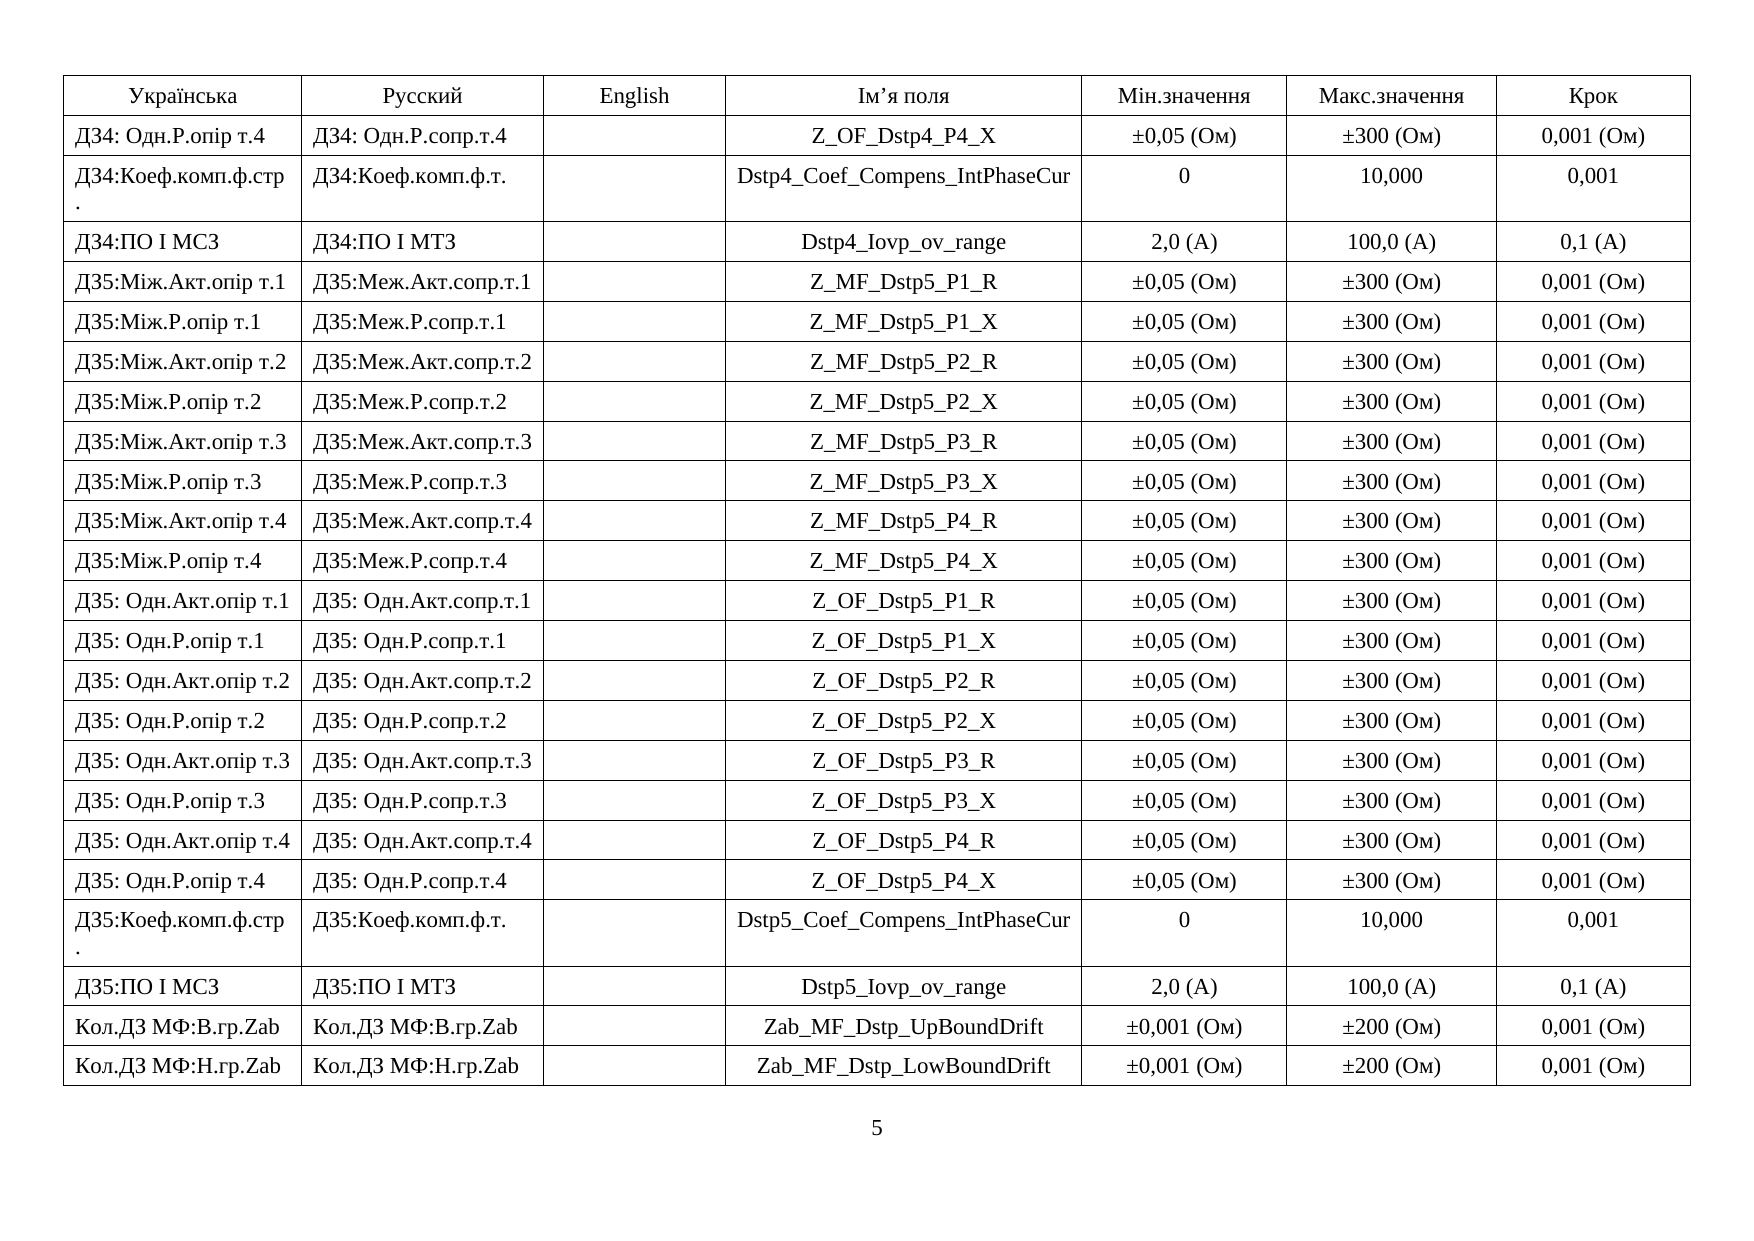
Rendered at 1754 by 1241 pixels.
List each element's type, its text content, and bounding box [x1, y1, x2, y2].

table_cell ДЗ5:Меж.Акт.cопр.т.3 [302, 422, 543, 460]
table_cell ДЗ5: Одн.Р.cопр.т.3 [302, 781, 543, 819]
table_cell Z_OF_Dstp5_P1_X [726, 621, 1081, 660]
table_cell ДЗ5: Одн.Акт.опір т.1 [64, 581, 301, 620]
table_cell ДЗ5: Одн.Акт.cопр.т.3 [302, 741, 543, 779]
table_cell [544, 1046, 725, 1085]
table_cell ДЗ5:Меж.Р.cопр.т.4 [302, 541, 543, 580]
table_cell ДЗ5: Одн.Р.cопр.т.1 [302, 621, 543, 660]
table_cell [544, 701, 725, 740]
table_cell ДЗ5: Одн.Р.опір т.3 [64, 781, 301, 819]
table_cell ±0,001 (Ом) [1082, 1006, 1286, 1045]
table_cell ±0,05 (Ом) [1082, 821, 1286, 859]
table_cell [544, 382, 725, 421]
table_cell 0,001 (Ом) [1497, 116, 1690, 155]
table_cell ДЗ4:Коеф.комп.ф.стр. [64, 156, 301, 221]
table_header English [544, 76, 725, 115]
table_cell ±0,05 (Ом) [1082, 621, 1286, 660]
table_cell ±300 (Ом) [1287, 781, 1496, 819]
table_cell 0,001 (Ом) [1497, 262, 1690, 301]
table_cell ±0,05 (Ом) [1082, 262, 1286, 301]
table_cell ±0,05 (Ом) [1082, 461, 1286, 500]
table_cell ±0,05 (Ом) [1082, 116, 1286, 155]
table_cell 0,001 (Ом) [1497, 302, 1690, 341]
table_cell ±300 (Ом) [1287, 422, 1496, 460]
table_cell 0,1 (А) [1497, 222, 1690, 261]
table_cell Z_OF_Dstp5_P2_R [726, 661, 1081, 700]
table_cell Z_OF_Dstp5_P2_X [726, 701, 1081, 740]
table_header Крок [1497, 76, 1690, 115]
table_cell ±0,05 (Ом) [1082, 860, 1286, 899]
table_header Русский [302, 76, 543, 115]
table_cell ±300 (Ом) [1287, 302, 1496, 341]
table_cell 10,000 [1287, 900, 1496, 966]
table_cell ±200 (Ом) [1287, 1006, 1496, 1045]
table_cell ДЗ5:Між.Акт.опір т.4 [64, 501, 301, 540]
table_cell ДЗ5: Одн.Акт.cопр.т.4 [302, 821, 543, 859]
table_cell ДЗ5:Між.Акт.опір т.2 [64, 342, 301, 381]
table_cell Dstp4_Coef_Compens_IntPhaseCur [726, 156, 1081, 221]
table_cell 0,001 (Ом) [1497, 461, 1690, 500]
table_cell ДЗ5: Одн.Акт.опір т.4 [64, 821, 301, 859]
table_cell ДЗ5:Коеф.комп.ф.т. [302, 900, 543, 966]
table_cell 0,001 [1497, 900, 1690, 966]
table_cell 0,001 (Ом) [1497, 581, 1690, 620]
table_cell Z_OF_Dstp5_P4_R [726, 821, 1081, 859]
table_cell ДЗ5:ПО I МСЗ [64, 967, 301, 1005]
table_cell ДЗ5: Одн.Акт.cопр.т.1 [302, 581, 543, 620]
table_cell [544, 342, 725, 381]
table_cell ±300 (Ом) [1287, 382, 1496, 421]
table_cell Zab_MF_Dstp_LowBoundDrift [726, 1046, 1081, 1085]
table_cell 0,001 (Ом) [1497, 422, 1690, 460]
table_cell [544, 222, 725, 261]
table_header Мін.значення [1082, 76, 1286, 115]
table_cell 2,0 (А) [1082, 967, 1286, 1005]
table_cell ДЗ5:Між.Р.опір т.1 [64, 302, 301, 341]
table_cell ДЗ5:Між.Р.опір т.4 [64, 541, 301, 580]
table_cell 0,001 (Ом) [1497, 781, 1690, 819]
table_cell [544, 461, 725, 500]
table_cell [544, 302, 725, 341]
table_cell 0,001 (Ом) [1497, 342, 1690, 381]
table_cell Кол.ДЗ МФ:В.гр.Zab [302, 1006, 543, 1045]
table_cell [544, 661, 725, 700]
table_cell ±0,05 (Ом) [1082, 661, 1286, 700]
table_cell ±300 (Ом) [1287, 701, 1496, 740]
table_cell 0,001 (Ом) [1497, 501, 1690, 540]
table_cell ДЗ5:Коеф.комп.ф.стр. [64, 900, 301, 966]
table_cell Z_OF_Dstp5_P3_X [726, 781, 1081, 819]
table_cell 0,001 [1497, 156, 1690, 221]
table_cell 0,001 (Ом) [1497, 860, 1690, 899]
table_cell ±200 (Ом) [1287, 1046, 1496, 1085]
table_cell Z_MF_Dstp5_P4_X [726, 541, 1081, 580]
table_cell ДЗ5: Одн.Р.опір т.2 [64, 701, 301, 740]
table_cell 0,001 (Ом) [1497, 541, 1690, 580]
table_cell ±0,05 (Ом) [1082, 581, 1286, 620]
table_cell Z_MF_Dstp5_P4_R [726, 501, 1081, 540]
table_cell Zab_MF_Dstp_UpBoundDrift [726, 1006, 1081, 1045]
table_cell ±300 (Ом) [1287, 501, 1496, 540]
table_cell [544, 541, 725, 580]
table_cell Dstp5_Coef_Compens_IntPhaseCur [726, 900, 1081, 966]
table_cell 0,1 (А) [1497, 967, 1690, 1005]
table_cell ДЗ5:Меж.Акт.cопр.т.4 [302, 501, 543, 540]
table_cell ±0,05 (Ом) [1082, 501, 1286, 540]
table_cell ±0,05 (Ом) [1082, 302, 1286, 341]
table_cell ±300 (Ом) [1287, 621, 1496, 660]
table_cell ДЗ5: Одн.Акт.опір т.3 [64, 741, 301, 779]
table_header Українська [64, 76, 301, 115]
table_cell ±0,05 (Ом) [1082, 741, 1286, 779]
table_cell ДЗ5:Меж.Акт.cопр.т.1 [302, 262, 543, 301]
table_cell [544, 781, 725, 819]
table_cell [544, 967, 725, 1005]
table_cell 0 [1082, 900, 1286, 966]
table_cell 2,0 (А) [1082, 222, 1286, 261]
table_cell ±300 (Ом) [1287, 821, 1496, 859]
table_cell ±0,05 (Ом) [1082, 701, 1286, 740]
table_cell Кол.ДЗ МФ:Н.гр.Zab [302, 1046, 543, 1085]
table_cell ДЗ4:ПО I МТЗ [302, 222, 543, 261]
table_cell Z_MF_Dstp5_P3_R [726, 422, 1081, 460]
table_cell 0,001 (Ом) [1497, 701, 1690, 740]
table_cell [544, 581, 725, 620]
table_cell [544, 621, 725, 660]
table_cell ±300 (Ом) [1287, 581, 1496, 620]
table_cell ±0,05 (Ом) [1082, 342, 1286, 381]
table_cell 0,001 (Ом) [1497, 1046, 1690, 1085]
table_cell ±300 (Ом) [1287, 661, 1496, 700]
table_cell [544, 900, 725, 966]
table_cell ДЗ5:Між.Р.опір т.3 [64, 461, 301, 500]
table_cell [544, 501, 725, 540]
table_cell ДЗ5:Між.Акт.опір т.3 [64, 422, 301, 460]
table_cell [544, 821, 725, 859]
table_cell ДЗ4:Коеф.комп.ф.т. [302, 156, 543, 221]
table_cell 100,0 (А) [1287, 967, 1496, 1005]
table_cell ±300 (Ом) [1287, 860, 1496, 899]
table_cell [544, 262, 725, 301]
table_cell ±300 (Ом) [1287, 541, 1496, 580]
table_cell 10,000 [1287, 156, 1496, 221]
table_cell ДЗ4: Одн.Р.cопр.т.4 [302, 116, 543, 155]
table_cell [544, 156, 725, 221]
table_cell Кол.ДЗ МФ:Н.гр.Zab [64, 1046, 301, 1085]
table_cell 0,001 (Ом) [1497, 661, 1690, 700]
table_cell ДЗ5:Меж.Р.cопр.т.1 [302, 302, 543, 341]
table_cell 0,001 (Ом) [1497, 821, 1690, 859]
table_cell Z_MF_Dstp5_P2_X [726, 382, 1081, 421]
table_cell [544, 860, 725, 899]
table_cell ДЗ5: Одн.Акт.опір т.2 [64, 661, 301, 700]
table_cell Z_MF_Dstp5_P2_R [726, 342, 1081, 381]
table_header Макс.значення [1287, 76, 1496, 115]
table_cell 0,001 (Ом) [1497, 741, 1690, 779]
table_cell ДЗ5: Одн.Р.cопр.т.4 [302, 860, 543, 899]
table_cell ДЗ4: Одн.Р.опір т.4 [64, 116, 301, 155]
table_cell ДЗ5: Одн.Р.опір т.1 [64, 621, 301, 660]
table_cell Z_MF_Dstp5_P3_X [726, 461, 1081, 500]
table_cell [544, 116, 725, 155]
table_cell Z_OF_Dstp5_P1_R [726, 581, 1081, 620]
table_cell ±0,05 (Ом) [1082, 382, 1286, 421]
table_cell ДЗ5:Між.Акт.опір т.1 [64, 262, 301, 301]
table_cell Z_OF_Dstp4_P4_X [726, 116, 1081, 155]
table_header Ім’я поля [726, 76, 1081, 115]
table_cell ±300 (Ом) [1287, 116, 1496, 155]
table_cell 0,001 (Ом) [1497, 1006, 1690, 1045]
table_cell ±300 (Ом) [1287, 461, 1496, 500]
table_cell 0,001 (Ом) [1497, 382, 1690, 421]
table_cell ±0,05 (Ом) [1082, 541, 1286, 580]
table_cell ±0,05 (Ом) [1082, 422, 1286, 460]
table_cell Dstp4_Iovp_ov_range [726, 222, 1081, 261]
table_cell [544, 741, 725, 779]
table_cell Z_MF_Dstp5_P1_X [726, 302, 1081, 341]
table_cell ±0,05 (Ом) [1082, 781, 1286, 819]
table_cell ДЗ5:Меж.Акт.cопр.т.2 [302, 342, 543, 381]
table_cell Z_OF_Dstp5_P4_X [726, 860, 1081, 899]
table_cell ДЗ5: Одн.Р.опір т.4 [64, 860, 301, 899]
table_cell Dstp5_Iovp_ov_range [726, 967, 1081, 1005]
table_cell Кол.ДЗ МФ:В.гр.Zab [64, 1006, 301, 1045]
table_cell [544, 422, 725, 460]
table_cell ДЗ4:ПО I МСЗ [64, 222, 301, 261]
table_cell Z_OF_Dstp5_P3_R [726, 741, 1081, 779]
table_cell 0 [1082, 156, 1286, 221]
table_cell ДЗ5:Меж.Р.cопр.т.2 [302, 382, 543, 421]
table_cell ±300 (Ом) [1287, 741, 1496, 779]
table_cell ДЗ5: Одн.Р.cопр.т.2 [302, 701, 543, 740]
table_cell ±0,001 (Ом) [1082, 1046, 1286, 1085]
table_cell 0,001 (Ом) [1497, 621, 1690, 660]
table_cell Z_MF_Dstp5_P1_R [726, 262, 1081, 301]
table_cell ±300 (Ом) [1287, 262, 1496, 301]
table_cell ДЗ5:Меж.Р.cопр.т.3 [302, 461, 543, 500]
table_cell ДЗ5:ПО I МТЗ [302, 967, 543, 1005]
table_cell ДЗ5:Між.Р.опір т.2 [64, 382, 301, 421]
table_cell [544, 1006, 725, 1045]
table_cell ±300 (Ом) [1287, 342, 1496, 381]
table_cell 100,0 (А) [1287, 222, 1496, 261]
table_cell ДЗ5: Одн.Акт.cопр.т.2 [302, 661, 543, 700]
